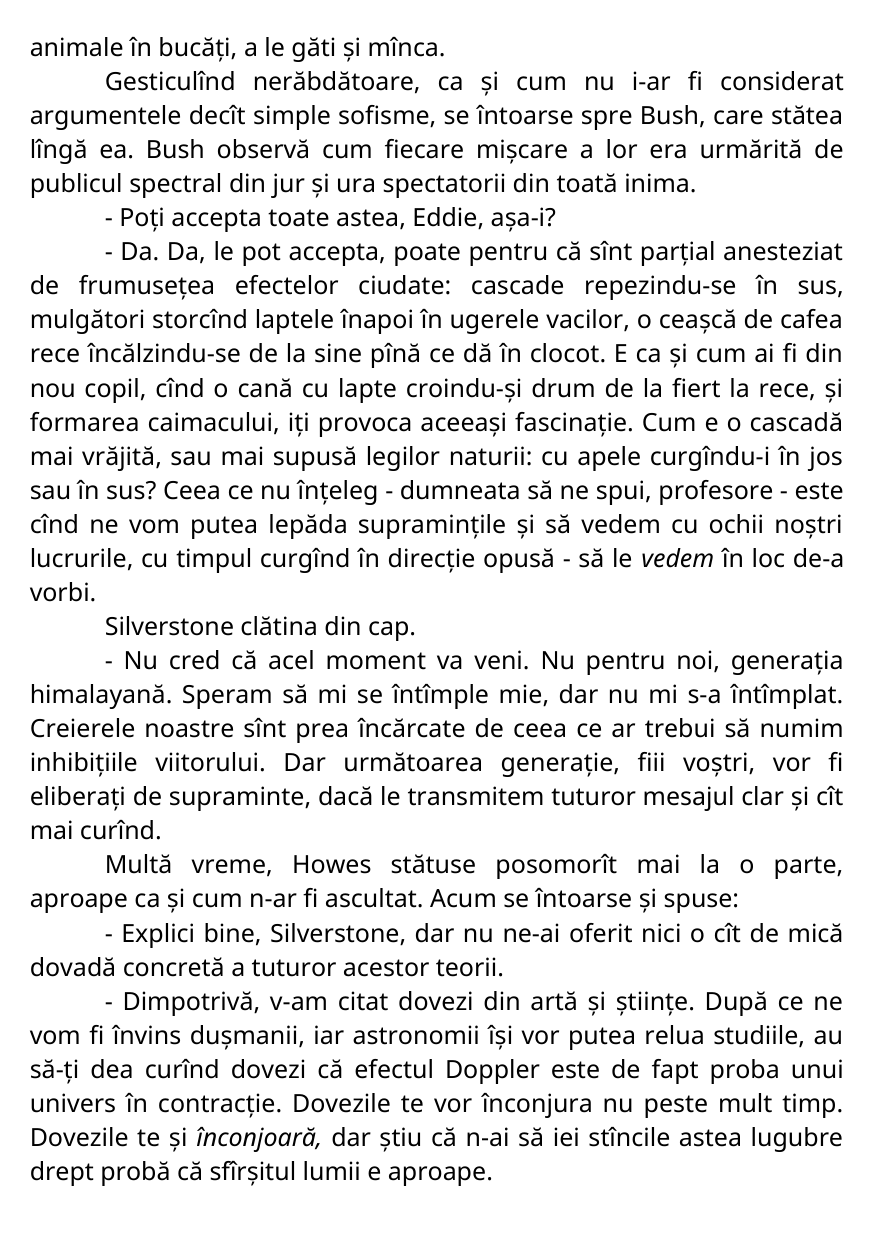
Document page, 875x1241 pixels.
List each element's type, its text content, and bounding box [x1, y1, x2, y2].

text - Nu cred că acel moment va veni. Nu pentru noi, generaţia himalayană. Speram să mi se întîmple mie, dar nu mi s-a întîmplat. Creierele noastre sînt prea încărcate de ceea ce ar trebui să numim inhibiţiile viitorului. Dar următoarea generaţie, fiii voştri, vor fi eliberaţi de supraminte, dacă le transmitem tuturor mesajul clar şi cît mai curînd. [29, 643, 844, 847]
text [29, 29, 844, 64]
text Silverstone clătina din cap. [29, 609, 844, 643]
text - Da. Da, le pot accepta, poate pentru că sînt parţial anesteziat de frumuseţea efectelor ciudate: cascade repezindu-se în sus, mulgători storcînd laptele înapoi în ugerele vacilor, o ceaşcă de cafea rece încălzindu-se de la sine pînă ce dă în clocot. E ca şi cum ai fi din nou copil, cînd o cană cu lapte croindu-şi drum de la fiert la rece, şi formarea caimacului, iţi provoca aceeaşi fascinaţie. Cum e o cascadă mai vrăjită, sau mai supusă legilor naturii: cu apele curgîndu-i în jos sau în sus? Ceea ce nu înţeleg - dumneata să ne spui, profesore - este cînd ne vom putea lepăda supraminţile şi să vedem cu ochii noştri lucrurile, cu timpul curgînd în direcţie opusă - să le vedem în loc de-a vorbi. [29, 234, 844, 609]
text - Poţi accepta toate astea, Eddie, aşa-i? [29, 200, 844, 234]
text - Explici bine, Silverstone, dar nu ne-ai oferit nici o cît de mică dovadă concretă a tuturor acestor teorii. [29, 915, 844, 983]
text - Dimpotrivă, v-am citat dovezi din artă şi ştiinţe. După ce ne vom fi învins duşmanii, iar astronomii îşi vor putea relua studiile, au să-ţi dea curînd dovezi că efectul Doppler este de fapt proba unui univers în contracţie. Dovezile te vor înconjura nu peste mult timp. Dovezile te şi înconjoară, dar ştiu că n-ai să iei stîncile astea lugubre drept probă că sfîrşitul lumii e aproape. [29, 983, 844, 1188]
text Multă vreme, Howes stătuse posomorît mai la o parte, aproape ca şi cum n-ar fi ascultat. Acum se întoarse şi spuse: [29, 847, 844, 915]
text Gesticulînd nerăbdătoare, ca şi cum nu i-ar fi considerat argumentele decît simple sofisme, se întoarse spre Bush, care stătea lîngă ea. Bush observă cum fiecare mişcare a lor era urmărită de publicul spectral din jur şi ura spectatorii din toată inima. [29, 64, 844, 200]
